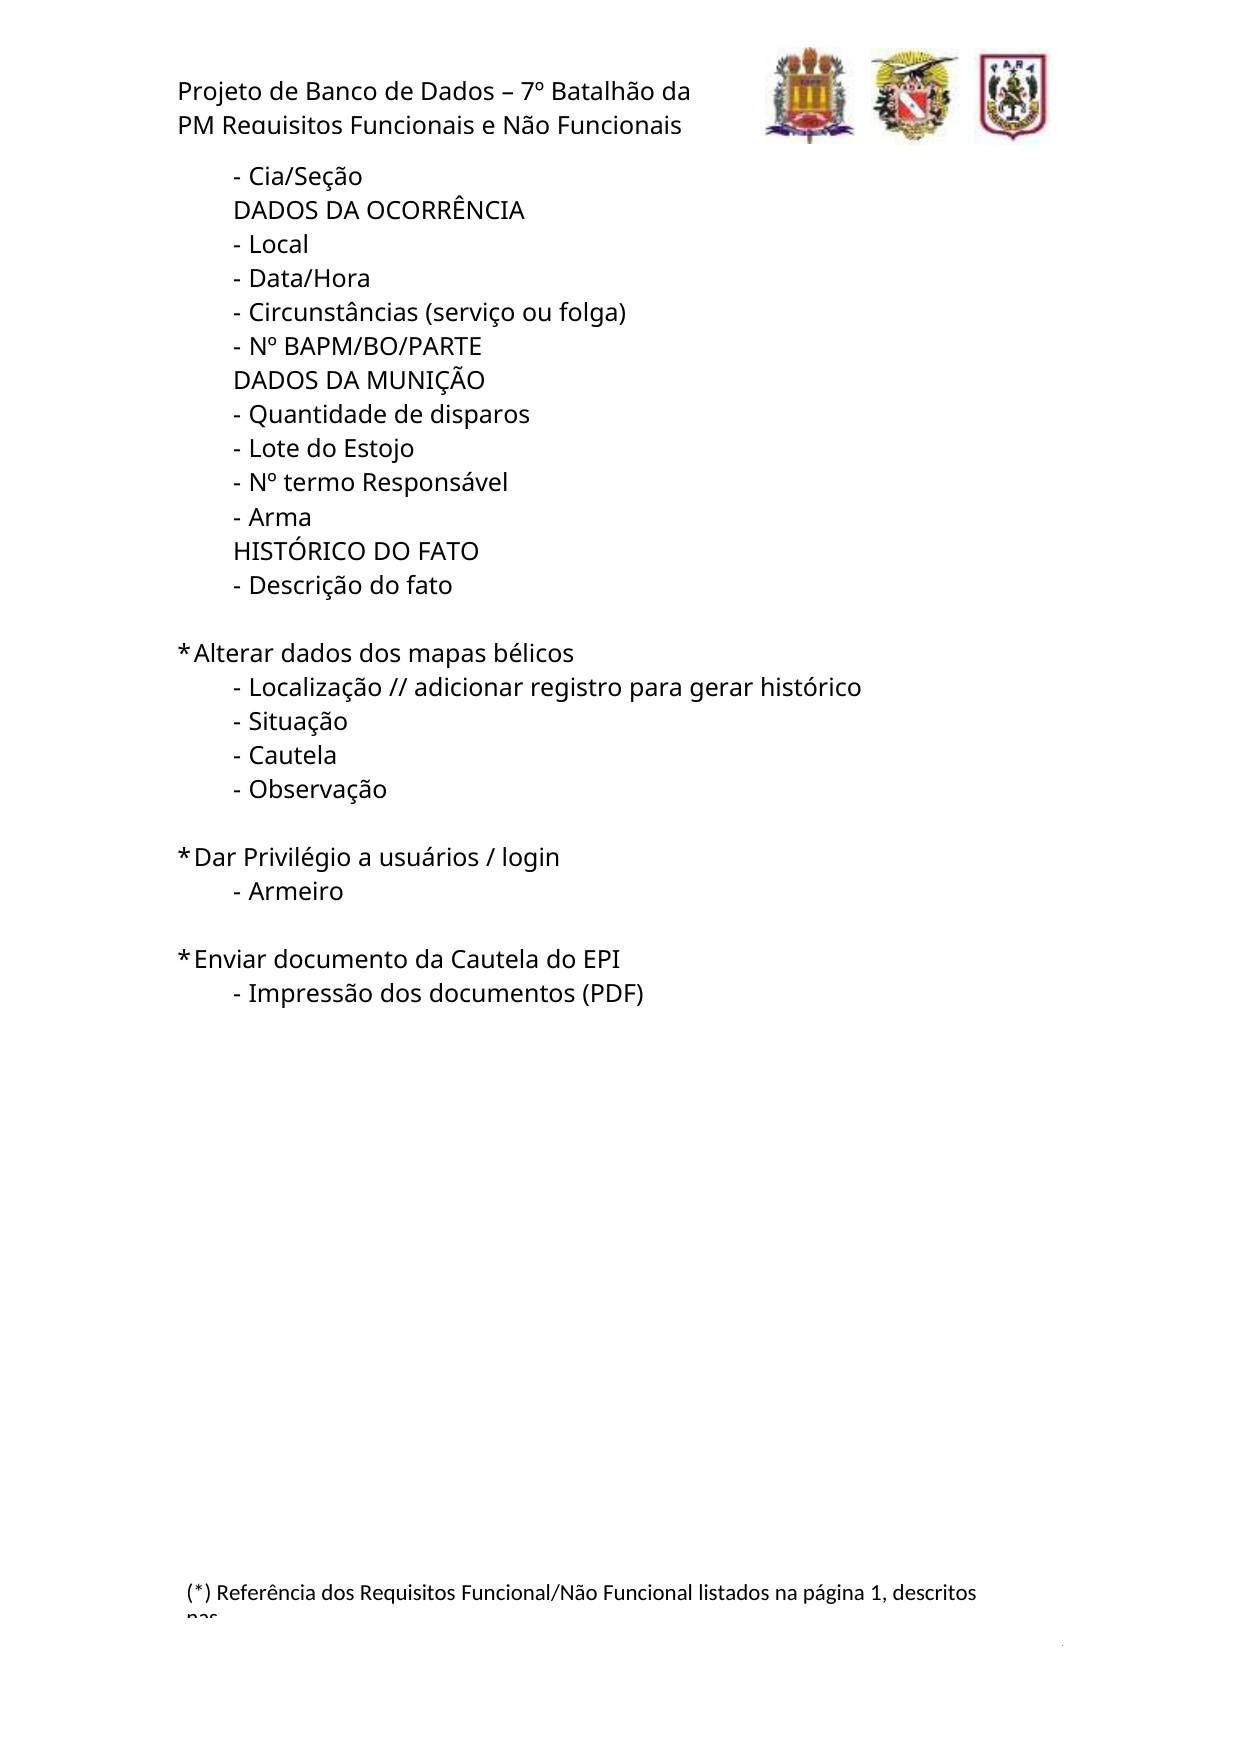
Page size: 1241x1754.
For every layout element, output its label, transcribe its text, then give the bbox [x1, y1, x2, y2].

list Lote do Estojo [233, 431, 1065, 465]
list Local [233, 227, 1065, 261]
list Circunstâncias (serviço ou folga) [233, 295, 1065, 329]
list Alterar dados dos mapas bélicos [177, 635, 1065, 669]
list Nº BAPM/BO/PARTE DADOS DA MUNIÇÃO [233, 329, 488, 397]
text DADOS DA OCORRÊNCIA [233, 193, 1065, 227]
list Enviar documento da Cautela do EPI [177, 942, 1065, 976]
list Armeiro [233, 873, 1065, 907]
list Situação [233, 703, 1065, 737]
list Data/Hora [233, 261, 1065, 295]
picture [973, 48, 1052, 145]
list Dar Privilégio a usuários / login [177, 839, 1065, 873]
list Impressão dos documentos (PDF) [233, 976, 1065, 1010]
list Observação [233, 772, 1065, 806]
list Cia/Seção [233, 158, 1065, 193]
list Nº termo Responsável [233, 465, 1065, 499]
picture [870, 48, 961, 145]
list Arma [233, 499, 1065, 533]
list Descrição do fato [233, 567, 1065, 601]
picture [764, 47, 856, 144]
list Quantidade de disparos [233, 397, 1065, 431]
text HISTÓRICO DO FATO [233, 533, 1065, 567]
list Cautela [233, 737, 1065, 772]
list Localização // adicionar registro para gerar histórico [233, 669, 1065, 703]
